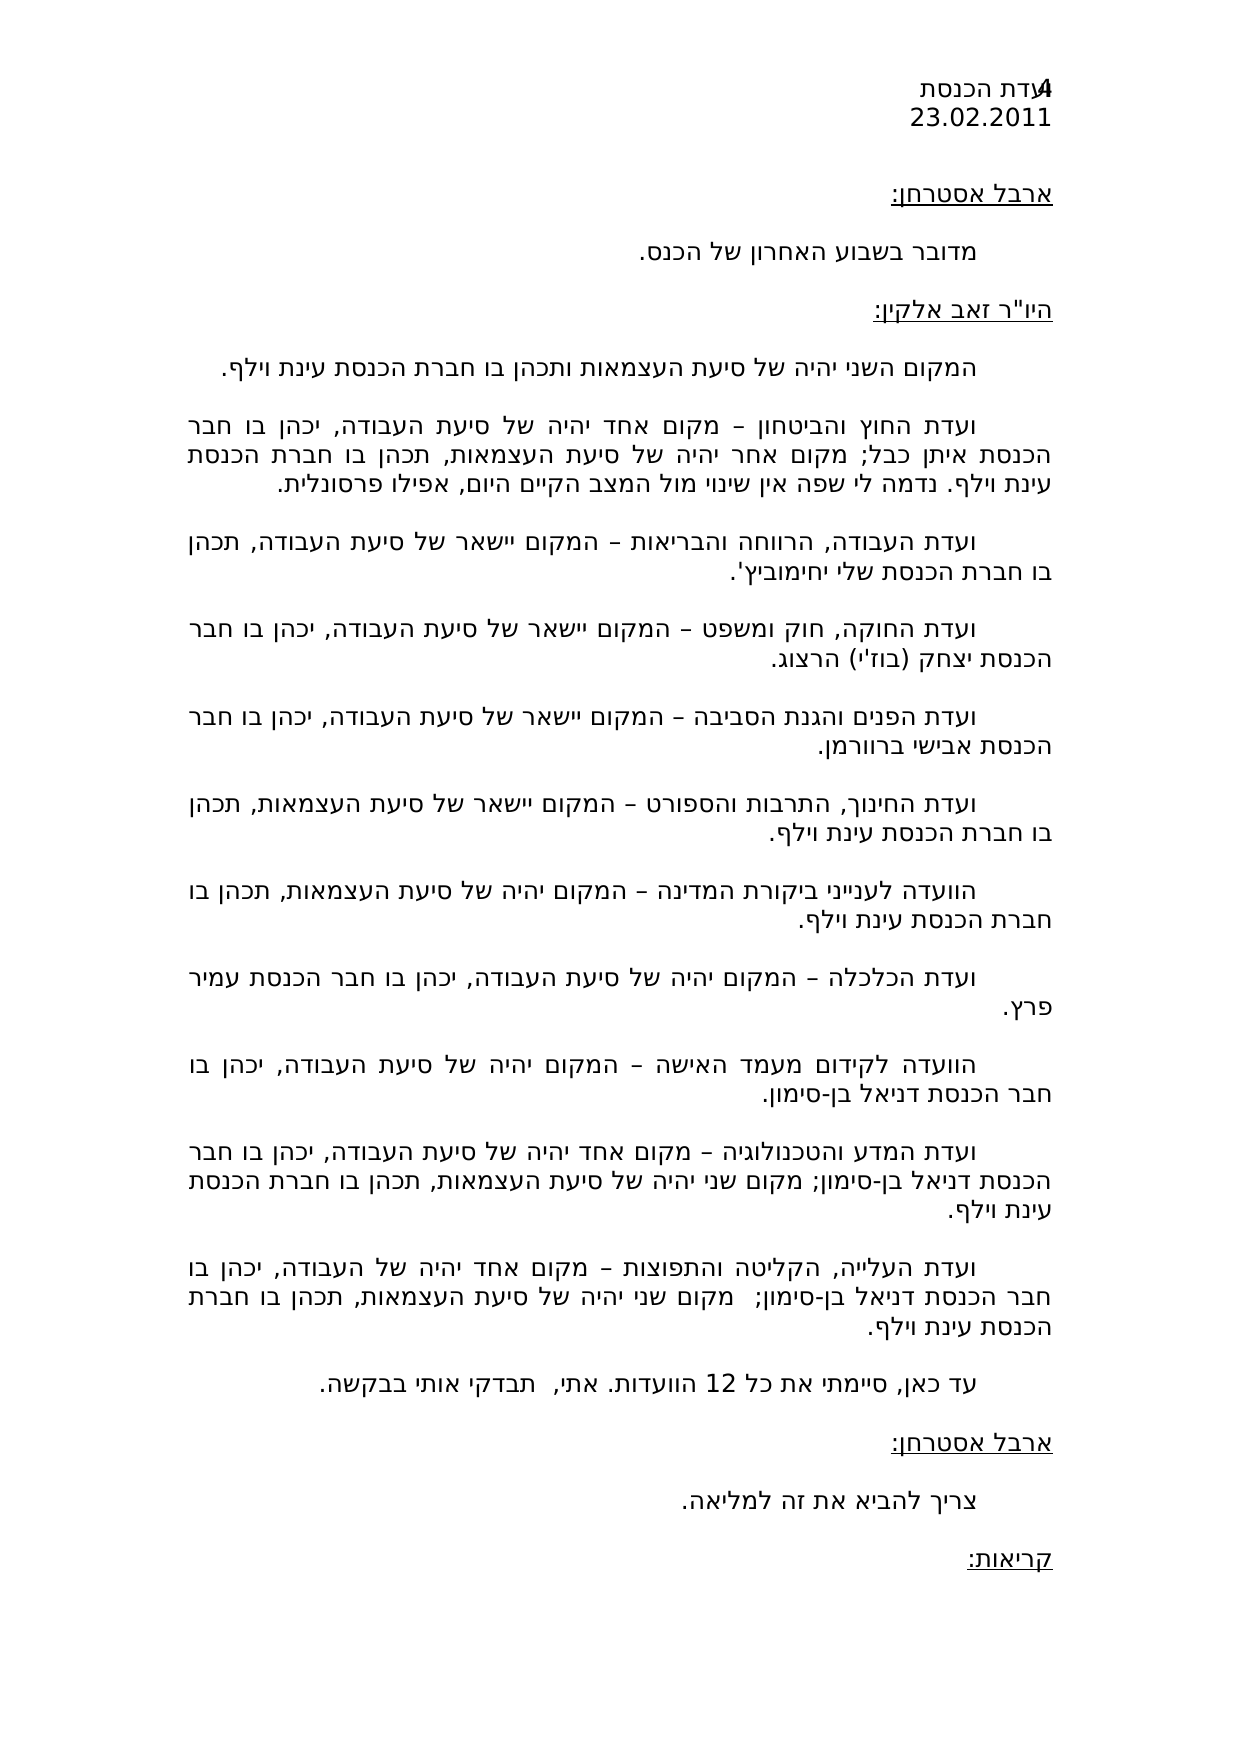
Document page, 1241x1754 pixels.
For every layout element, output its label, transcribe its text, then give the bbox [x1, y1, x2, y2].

text ועדת המדע והטכנולוגיה – מקום אחד יהיה של סיעת העבודה, יכהן בו חבר הכנסת דניאל בן-סימון; מקום שני יהיה של סיעת העצמאות, תכהן בו חברת הכנסת עינת וילף. [187, 1137, 1053, 1224]
text הוועדה לקידום מעמד האישה – המקום יהיה של סיעת העבודה, יכהן בו חבר הכנסת דניאל בן-סימון. [187, 1050, 1053, 1108]
text ועדת החוקה, חוק ומשפט – המקום יישאר של סיעת העבודה, יכהן בו חבר הכנסת יצחק (בוז'י) הרצוג. [187, 614, 1053, 673]
text המקום השני יהיה של סיעת העצמאות ותכהן בו חברת הכנסת עינת וילף. [187, 353, 1053, 382]
text ארבל אסטרחן: [187, 150, 1053, 208]
text ועדת הכלכלה – המקום יהיה של סיעת העבודה, יכהן בו חבר הכנסת עמיר פרץ. [187, 963, 1053, 1021]
text קריאות: [187, 1544, 1053, 1573]
text ועדת הפנים והגנת הסביבה – המקום יישאר של סיעת העבודה, יכהן בו חבר הכנסת אבישי ברוורמן. [187, 702, 1053, 760]
text ועדת החינוך, התרבות והספורט – המקום יישאר של סיעת העצמאות, תכהן בו חברת הכנסת עינת וילף. [187, 789, 1053, 847]
text ועדת העלייה, הקליטה והתפוצות – מקום אחד יהיה של העבודה, יכהן בו חבר הכנסת דניאל בן-סימון; מקום שני יהיה של סיעת העצמאות, תכהן בו חברת הכנסת עינת וילף. [187, 1253, 1053, 1341]
text ארבל אסטרחן: [187, 1399, 1053, 1457]
text מדובר בשבוע האחרון של הכנס. [187, 237, 1053, 266]
text צריך להביא את זה למליאה. [187, 1486, 1053, 1515]
text עד כאן, סיימתי את כל 12 הוועדות. אתי, תבדקי אותי בבקשה. [187, 1369, 1053, 1399]
text ועדת העבודה, הרווחה והבריאות – המקום יישאר של סיעת העבודה, תכהן בו חברת הכנסת שלי יחימוביץ'. [187, 527, 1053, 586]
text הוועדה לענייני ביקורת המדינה – המקום יהיה של סיעת העצמאות, תכהן בו חברת הכנסת עינת וילף. [187, 876, 1053, 934]
text ועדת החוץ והביטחון – מקום אחד יהיה של סיעת העבודה, יכהן בו חבר הכנסת איתן כבל; מקום אחר יהיה של סיעת העצמאות, תכהן בו חברת הכנסת עינת וילף. נדמה לי שפה אין שינוי מול המצב הקיים היום, אפילו פרסונלית. [187, 411, 1053, 499]
text היו"ר זאב אלקין: [187, 266, 1053, 324]
